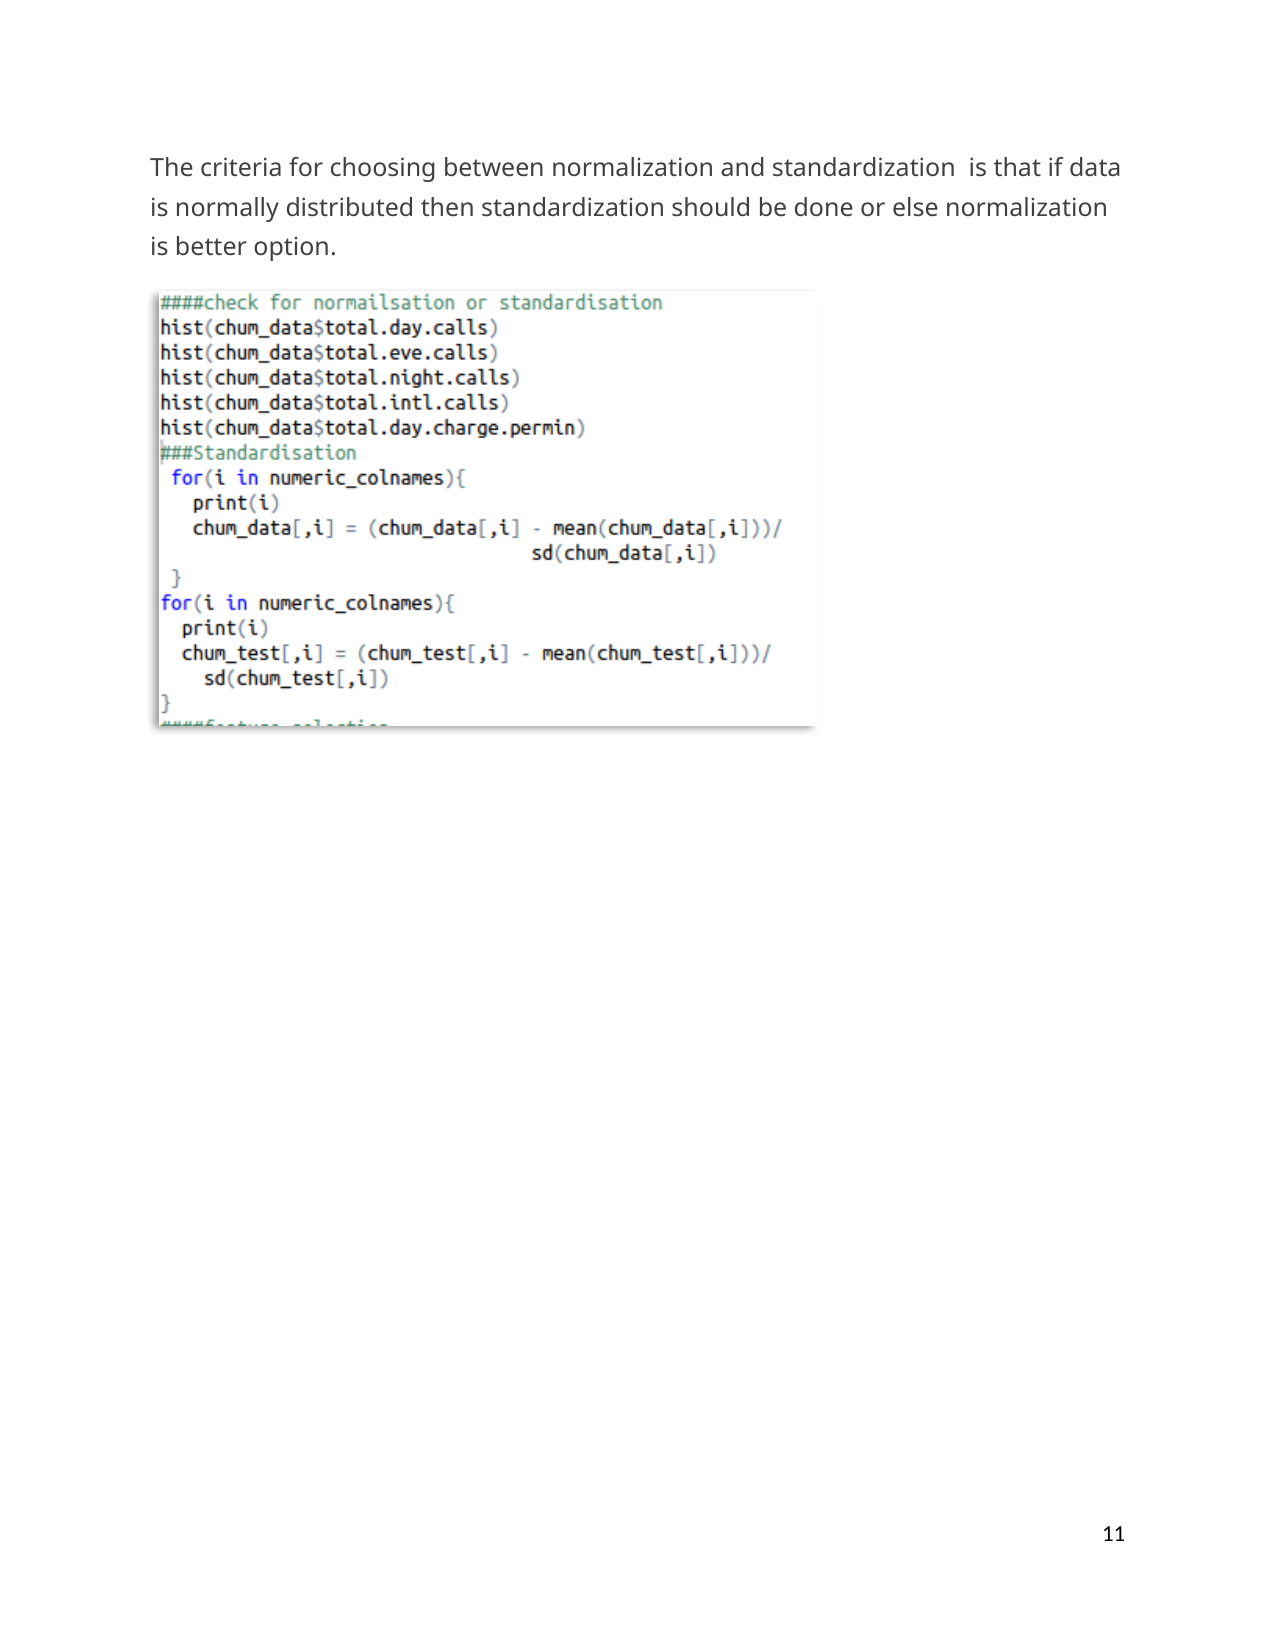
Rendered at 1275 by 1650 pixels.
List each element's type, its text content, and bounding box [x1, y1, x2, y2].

text The criteria for choosing between normalization and standardization is that if data is normally distributed then standardization should be done or else normalization is better option. [150, 150, 1125, 262]
picture [159, 291, 819, 726]
